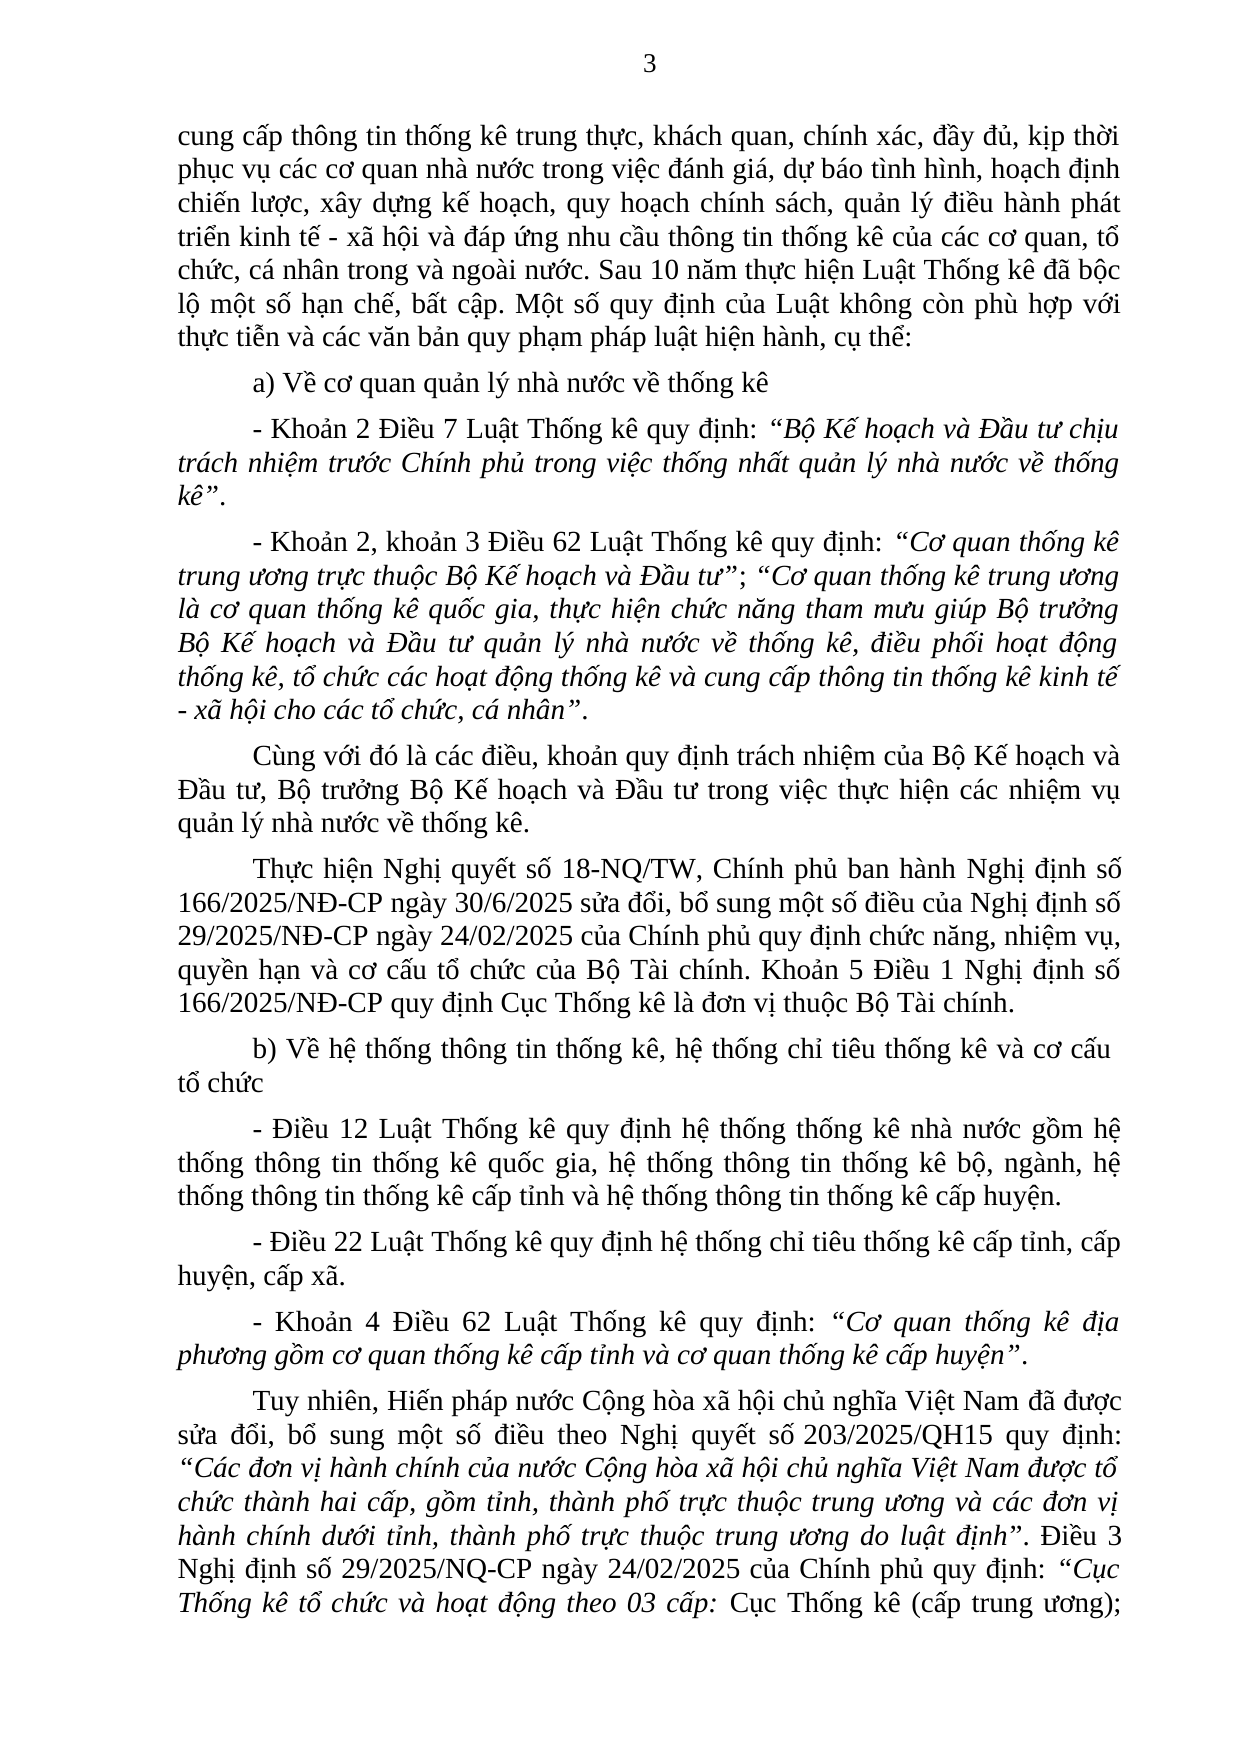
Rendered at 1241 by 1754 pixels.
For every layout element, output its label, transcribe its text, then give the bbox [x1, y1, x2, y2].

text Cùng với đó là các điều, khoản quy định trách nhiệm của Bộ Kế hoạch và Đầu tư, Bộ trưởng Bộ Kế hoạch và Đầu tư trong việc thực hiện các nhiệm vụ quản lý nhà nước về thống kê. [177, 738, 1122, 839]
text - Khoản 4 Điều 62 Luật Thống kê quy định: “Cơ quan thống kê địa phương gồm cơ quan thống kê cấp tỉnh và cơ quan thống kê cấp huyện”. [177, 1304, 1122, 1371]
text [177, 118, 1122, 353]
text b) Về hệ thống thông tin thống kê, hệ thống chỉ tiêu thống kê và cơ cấu tổ chức [177, 1032, 1122, 1099]
text Thực hiện Nghị quyết số 18-NQ/TW, Chính phủ ban hành Nghị định số 166/2025/NĐ-CP ngày 30/6/2025 sửa đổi, bổ sung một số điều của Nghị định số 29/2025/NĐ-CP ngày 24/02/2025 của Chính phủ quy định chức năng, nhiệm vụ, quyền hạn và cơ cấu tổ chức của Bộ Tài chính. Khoản 5 Điều 1 Nghị định số 166/2025/NĐ-CP quy định Cục Thống kê là đơn vị thuộc Bộ Tài chính. [177, 851, 1122, 1019]
text - Khoản 2 Điều 7 Luật Thống kê quy định: “Bộ Kế hoạch và Đầu tư chịu trách nhiệm trước Chính phủ trong việc thống nhất quản lý nhà nước về thống kê”. [177, 411, 1122, 512]
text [177, 1383, 1122, 1618]
text - Khoản 2, khoản 3 Điều 62 Luật Thống kê quy định: “Cơ quan thống kê trung ương trực thuộc Bộ Kế hoạch và Đầu tư”; “Cơ quan thống kê trung ương là cơ quan thống kê quốc gia, thực hiện chức năng tham mưu giúp Bộ trưởng Bộ Kế hoạch và Đầu tư quản lý nhà nước về thống kê, điều phối hoạt động thống kê, tổ chức các hoạt động thống kê và cung cấp thông tin thống kê kinh tế - xã hội cho các tổ chức, cá nhân”. [177, 524, 1122, 726]
text - Điều 22 Luật Thống kê quy định hệ thống chỉ tiêu thống kê cấp tỉnh, cấp huyện, cấp xã. [177, 1224, 1122, 1291]
text - Điều 12 Luật Thống kê quy định hệ thống thống kê nhà nước gồm hệ thống thông tin thống kê quốc gia, hệ thống thông tin thống kê bộ, ngành, hệ thống thông tin thống kê cấp tỉnh và hệ thống thông tin thống kê cấp huyện. [177, 1111, 1122, 1212]
text a) Về cơ quan quản lý nhà nước về thống kê [177, 365, 1122, 399]
